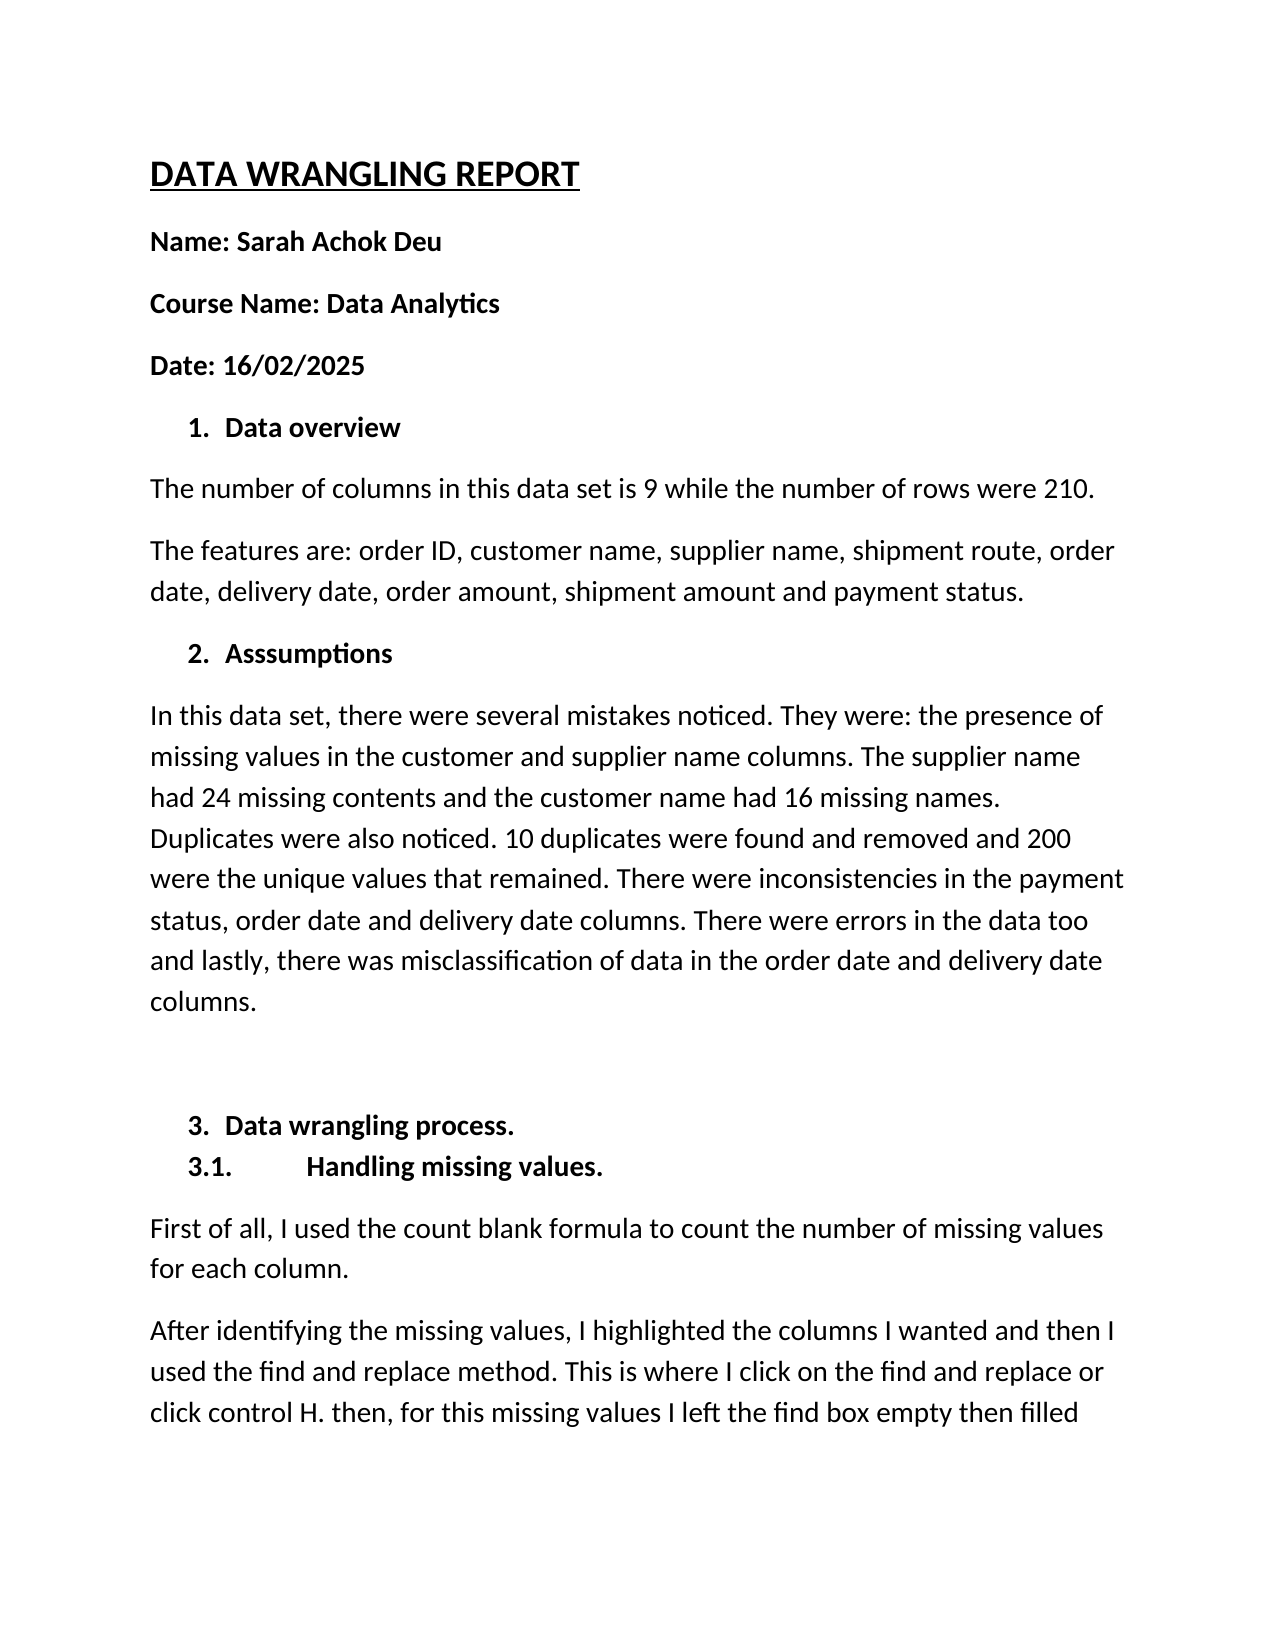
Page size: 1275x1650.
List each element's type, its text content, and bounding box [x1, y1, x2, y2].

list Data wrangling process. [187, 1107, 1125, 1143]
text The features are: order ID, customer name, supplier name, shipment route, order date, delivery date, order amount, shipment amount and payment status. [150, 532, 1125, 609]
text In this data set, there were several mistakes noticed. They were: the presence of missing values in the customer and supplier name columns. The supplier name had 24 missing contents and the customer name had 16 missing names. Duplicates were also noticed. 10 duplicates were found and removed and 200 were the unique values that remained. There were inconsistencies in the payment status, order date and delivery date columns. There were errors in the data too and lastly, there was misclassification of data in the order date and delivery date columns. [150, 697, 1125, 1019]
list Asssumptions [187, 635, 1125, 671]
text The number of columns in this data set is 9 while the number of rows were 210. [150, 471, 1125, 506]
text Name: Sarah Achok Deu [150, 223, 1125, 259]
text Course Name: Data Analytics [150, 285, 1125, 321]
text Date: 16/02/2025 [150, 347, 1125, 383]
list Data overview [187, 409, 1125, 444]
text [150, 1312, 1125, 1430]
list Handling missing values. [187, 1148, 1125, 1183]
text First of all, I used the count blank formula to count the number of missing values for each column. [150, 1210, 1125, 1286]
text DATA WRANGLING REPORT [150, 150, 1125, 196]
